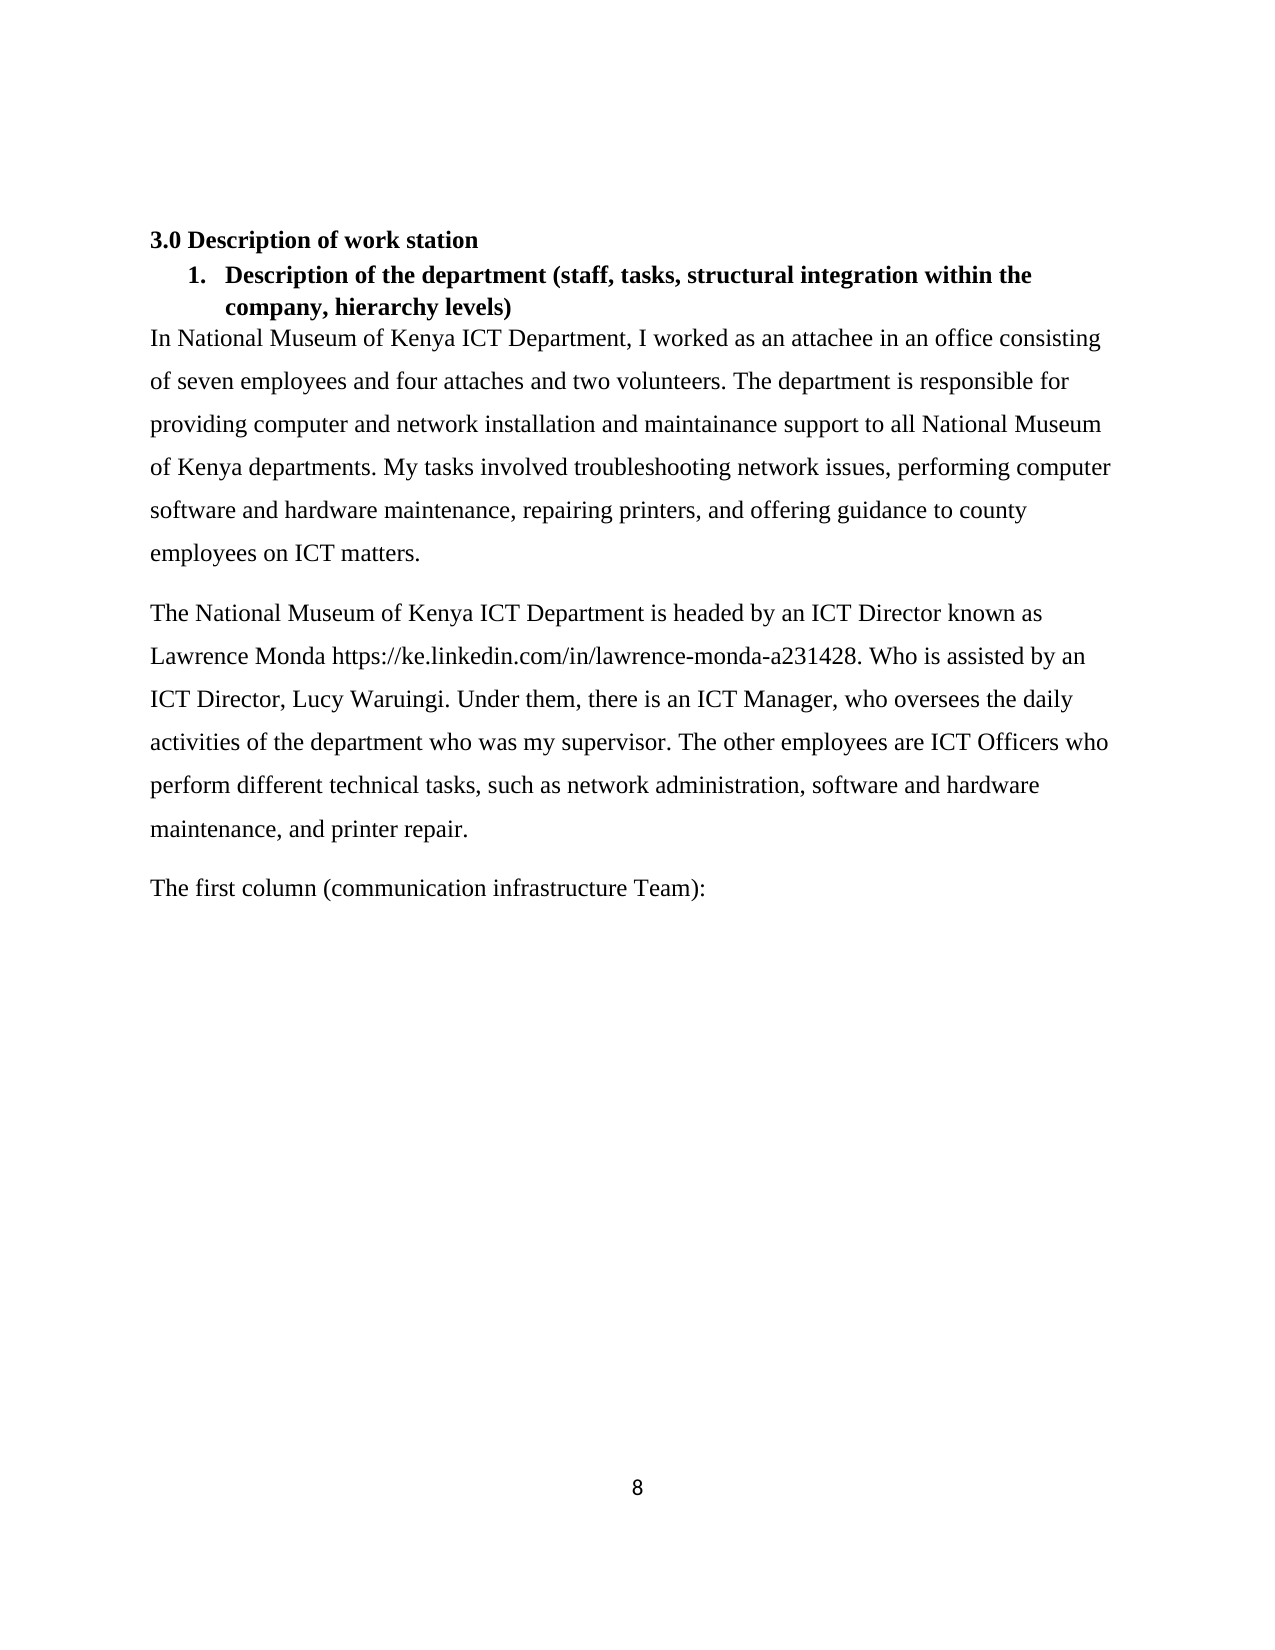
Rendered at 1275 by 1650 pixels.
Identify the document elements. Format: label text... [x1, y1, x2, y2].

subtitle Description of the department (staff, tasks, structural integration within the company, hierarchy levels) [187, 261, 1125, 320]
text The National Museum of Kenya ICT Department is headed by an ICT Director known as Lawrence Monda https://ke.linkedin.com/in/lawrence-monda-a231428. Who is assisted by an ICT Director, Lucy Waruingi. Under them, there is an ICT Manager, who oversees the daily activities of the department who was my supervisor. The other employees are ICT Officers who perform different technical tasks, such as network administration, software and hardware maintenance, and printer repair. [150, 598, 1125, 842]
text The first column (communication infrastructure Team): [150, 873, 1125, 902]
subtitle 3.0 Description of work station [150, 225, 1125, 254]
text In National Museum of Kenya ICT Department, I worked as an attachee in an office consisting of seven employees and four attaches and two volunteers. The department is responsible for providing computer and network installation and maintainance support to all National Museum of Kenya departments. My tasks involved troubleshooting network issues, performing computer software and hardware maintenance, repairing printers, and offering guidance to county employees on ICT matters. [150, 323, 1125, 567]
